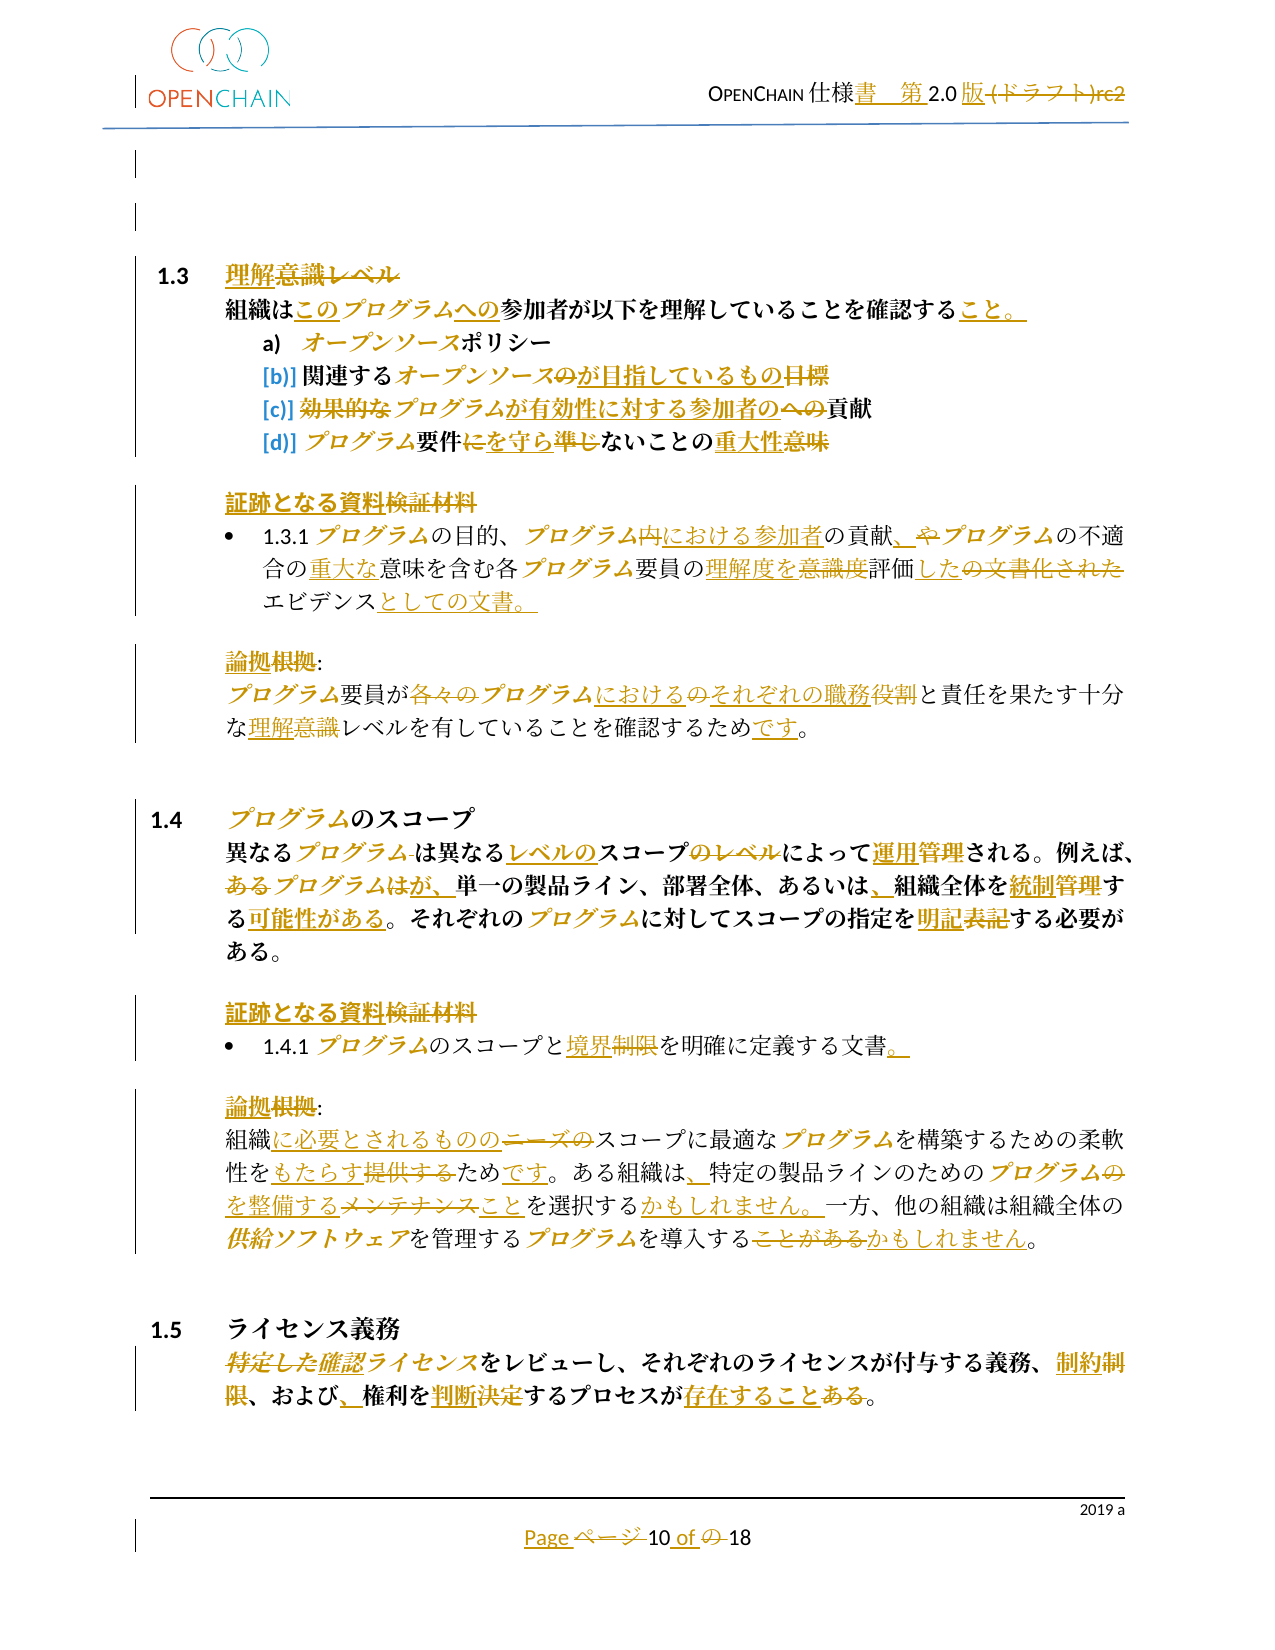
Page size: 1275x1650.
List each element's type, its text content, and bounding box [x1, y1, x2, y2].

list 1.3.1プログラムの目的、プログラムの貢献プログラムの不適合の意味を含む各プログラム要員の評価エビデンス [225, 518, 1125, 616]
text 組織はプログラム参加者が以下を理解していることを確認する [225, 292, 1125, 325]
text : [225, 644, 1125, 677]
list 関連するオープンソース [262, 358, 1125, 391]
list 1.4.1 プログラムのスコープとを明確に定義する文書 [225, 1028, 1125, 1061]
text 1.3 [150, 256, 1125, 292]
picture [148, 28, 290, 108]
text : [225, 1089, 1125, 1122]
text 組織スコープに最適なプログラムを構築するための柔軟性をため。ある組織は特定の製品ラインのためのプログラムを選択する一方、他の組織は組織全体の供給ソフトウェアを管理するプログラムを導入する。 [225, 1122, 1125, 1253]
text ライセンスをレビューし、それぞれのライセンスが付与する義務、、および権利をするプロセスが。 [225, 1346, 1125, 1411]
list オープンソースポリシー [262, 325, 1125, 358]
text 1.5 ライセンス義務 [150, 1309, 1125, 1346]
text 1.4 プログラムのスコープ [150, 799, 1125, 835]
text プログラム要員がプログラムと責任を果たす十分なレベルを有していることを確認するため。 [225, 677, 1125, 743]
text 異なるプログラムは異なるスコープによってされる。例えば、プログラム単一の製品ライン、部署全体、あるいは組織全体をする。それぞれのプログラムに対してスコープの指定をする必要がある。 [225, 835, 1125, 967]
list プログラム要件ないことの [262, 424, 1125, 457]
list プログラム貢献 [262, 391, 1125, 424]
